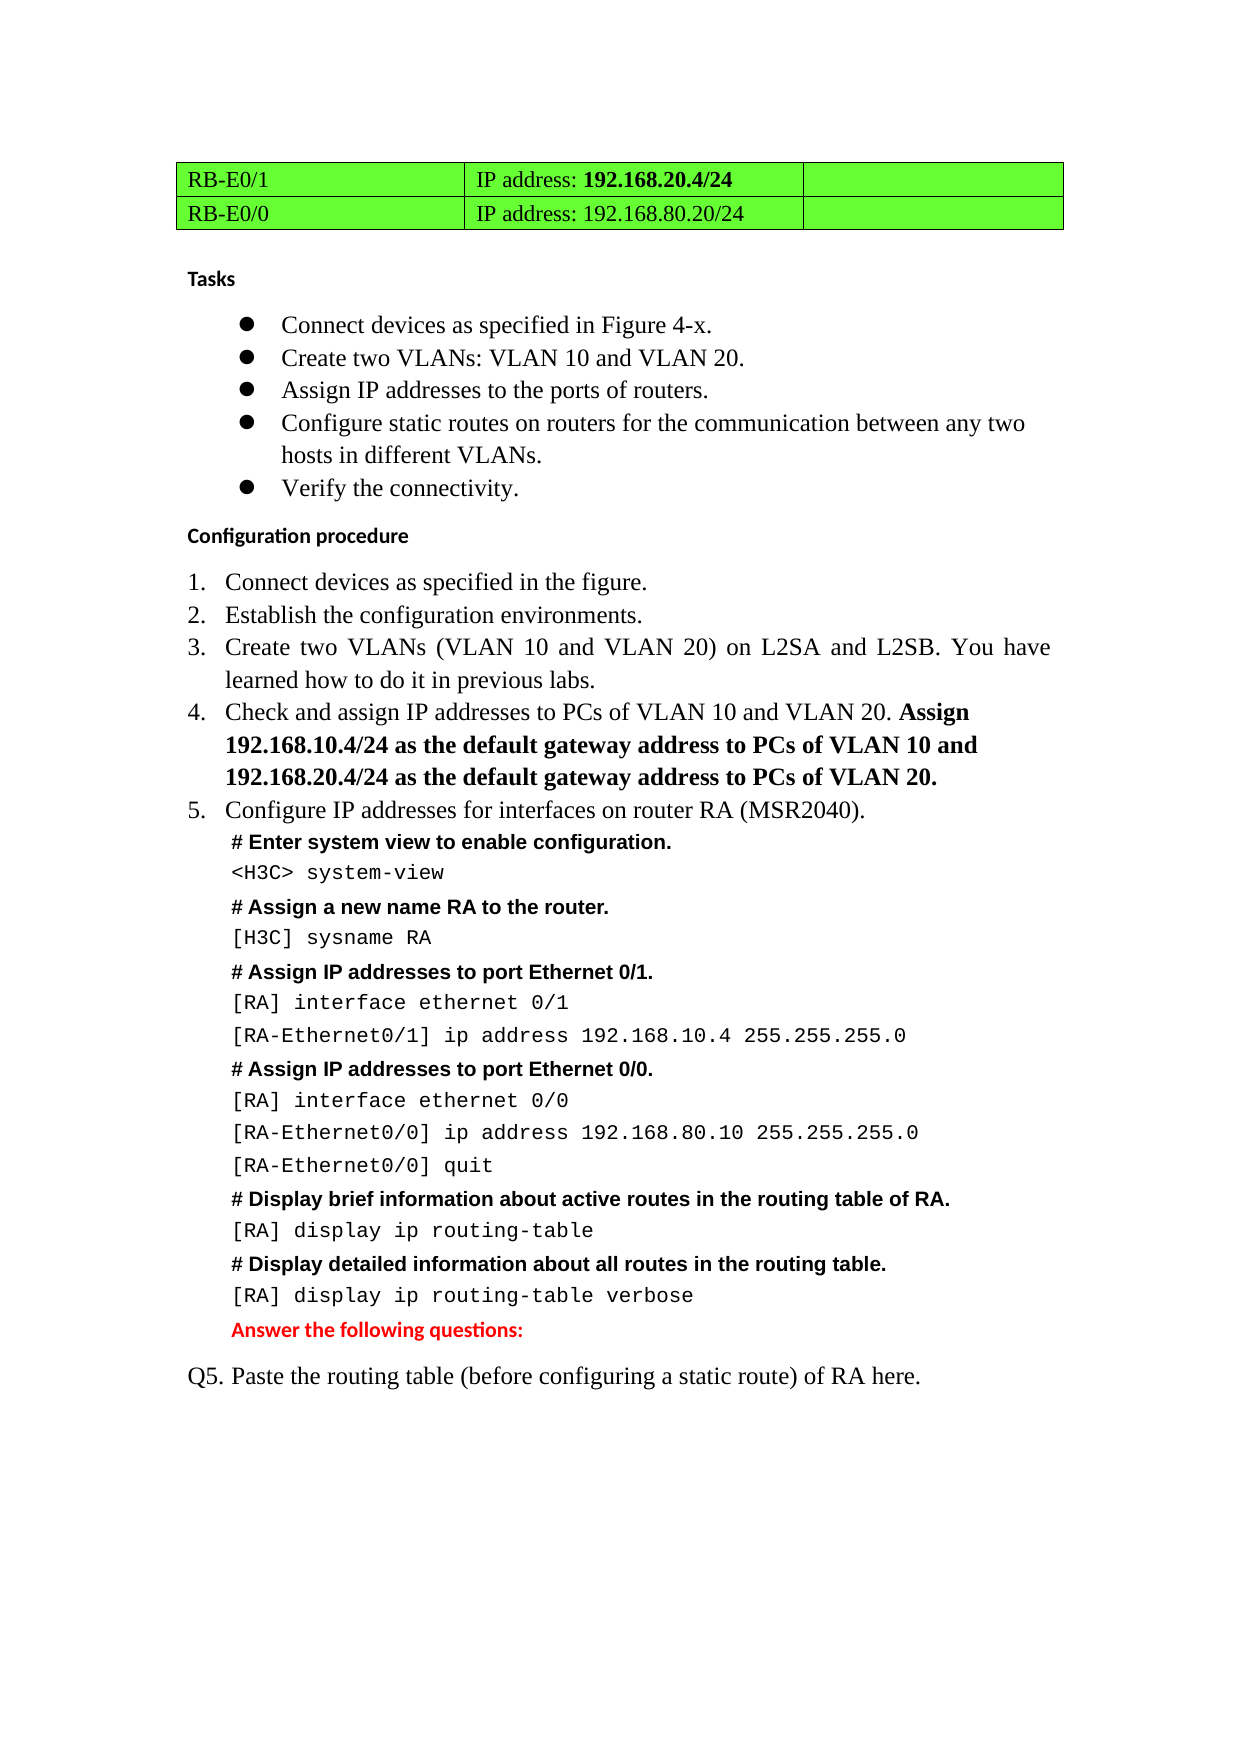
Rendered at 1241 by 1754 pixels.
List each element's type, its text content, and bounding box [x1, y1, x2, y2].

text [RA] interface ethernet 0/0 [187, 1086, 1053, 1118]
text [RA-Ethernet0/0] quit [187, 1151, 1053, 1183]
text # Assign IP addresses to port Ethernet 0/0. [187, 1053, 1053, 1086]
list Connect devices as specified in the figure. [187, 566, 1053, 598]
text [RA-Ethernet0/1] ip address 192.168.10.4 255.255.255.0 [187, 1021, 1053, 1053]
text # Assign IP addresses to port Ethernet 0/1. [187, 956, 1053, 988]
text Answer the following questions: [187, 1313, 1053, 1346]
text Tasks [187, 263, 1053, 295]
text Configuration procedure [187, 520, 1053, 552]
list Verify the connectivity. [237, 471, 1053, 503]
list Paste the routing table (before configuring a static route) of RA here. [187, 1359, 1053, 1391]
list Connect devices as specified in Figure 4-x. [237, 308, 1053, 341]
text # Display detailed information about all routes in the routing table. [187, 1248, 1053, 1281]
text [RA] display ip routing-table [187, 1216, 1053, 1248]
list Create two VLANs: VLAN 10 and VLAN 20. [237, 341, 1053, 373]
list Establish the configuration environments. [187, 598, 1053, 631]
table_cell IP address: 192.168.80.20/24 [465, 197, 803, 229]
table_cell RB-E0/0 [177, 197, 464, 229]
text [RA-Ethernet0/0] ip address 192.168.80.10 255.255.255.0 [187, 1118, 1053, 1151]
table_cell [804, 197, 1063, 229]
list Create two VLANs (VLAN 10 and VLAN 20) on L2SA and L2SB. You have learned how to do it in previous labs. [187, 631, 1053, 696]
text # Display brief information about active routes in the routing table of RA. [187, 1183, 1053, 1216]
text [RA] interface ethernet 0/1 [187, 988, 1053, 1021]
text [RA] display ip routing-table verbose [187, 1281, 1053, 1313]
text [H3C] sysname RA [187, 923, 1053, 956]
table_cell [804, 163, 1063, 196]
list Check and assign IP addresses to PCs of VLAN 10 and VLAN 20. Assign 192.168.10.4/24 as the default gateway address to PCs of VLAN 10 and 192.168.20.4/24 as the default gateway address to PCs of VLAN 20. [187, 696, 1053, 793]
table_cell RB-E0/1 [177, 163, 464, 196]
table_cell IP address: 192.168.20.4/24 [465, 163, 803, 196]
text # Enter system view to enable configuration. [187, 826, 1053, 858]
list Assign IP addresses to the ports of routers. [237, 373, 1053, 406]
list Configure IP addresses for interfaces on router RA (MSR2040). [187, 793, 1053, 826]
text <H3C> system-view [187, 858, 1053, 891]
list Configure static routes on routers for the communication between any two hosts in different VLANs. [237, 406, 1053, 471]
text # Assign a new name RA to the router. [187, 891, 1053, 923]
